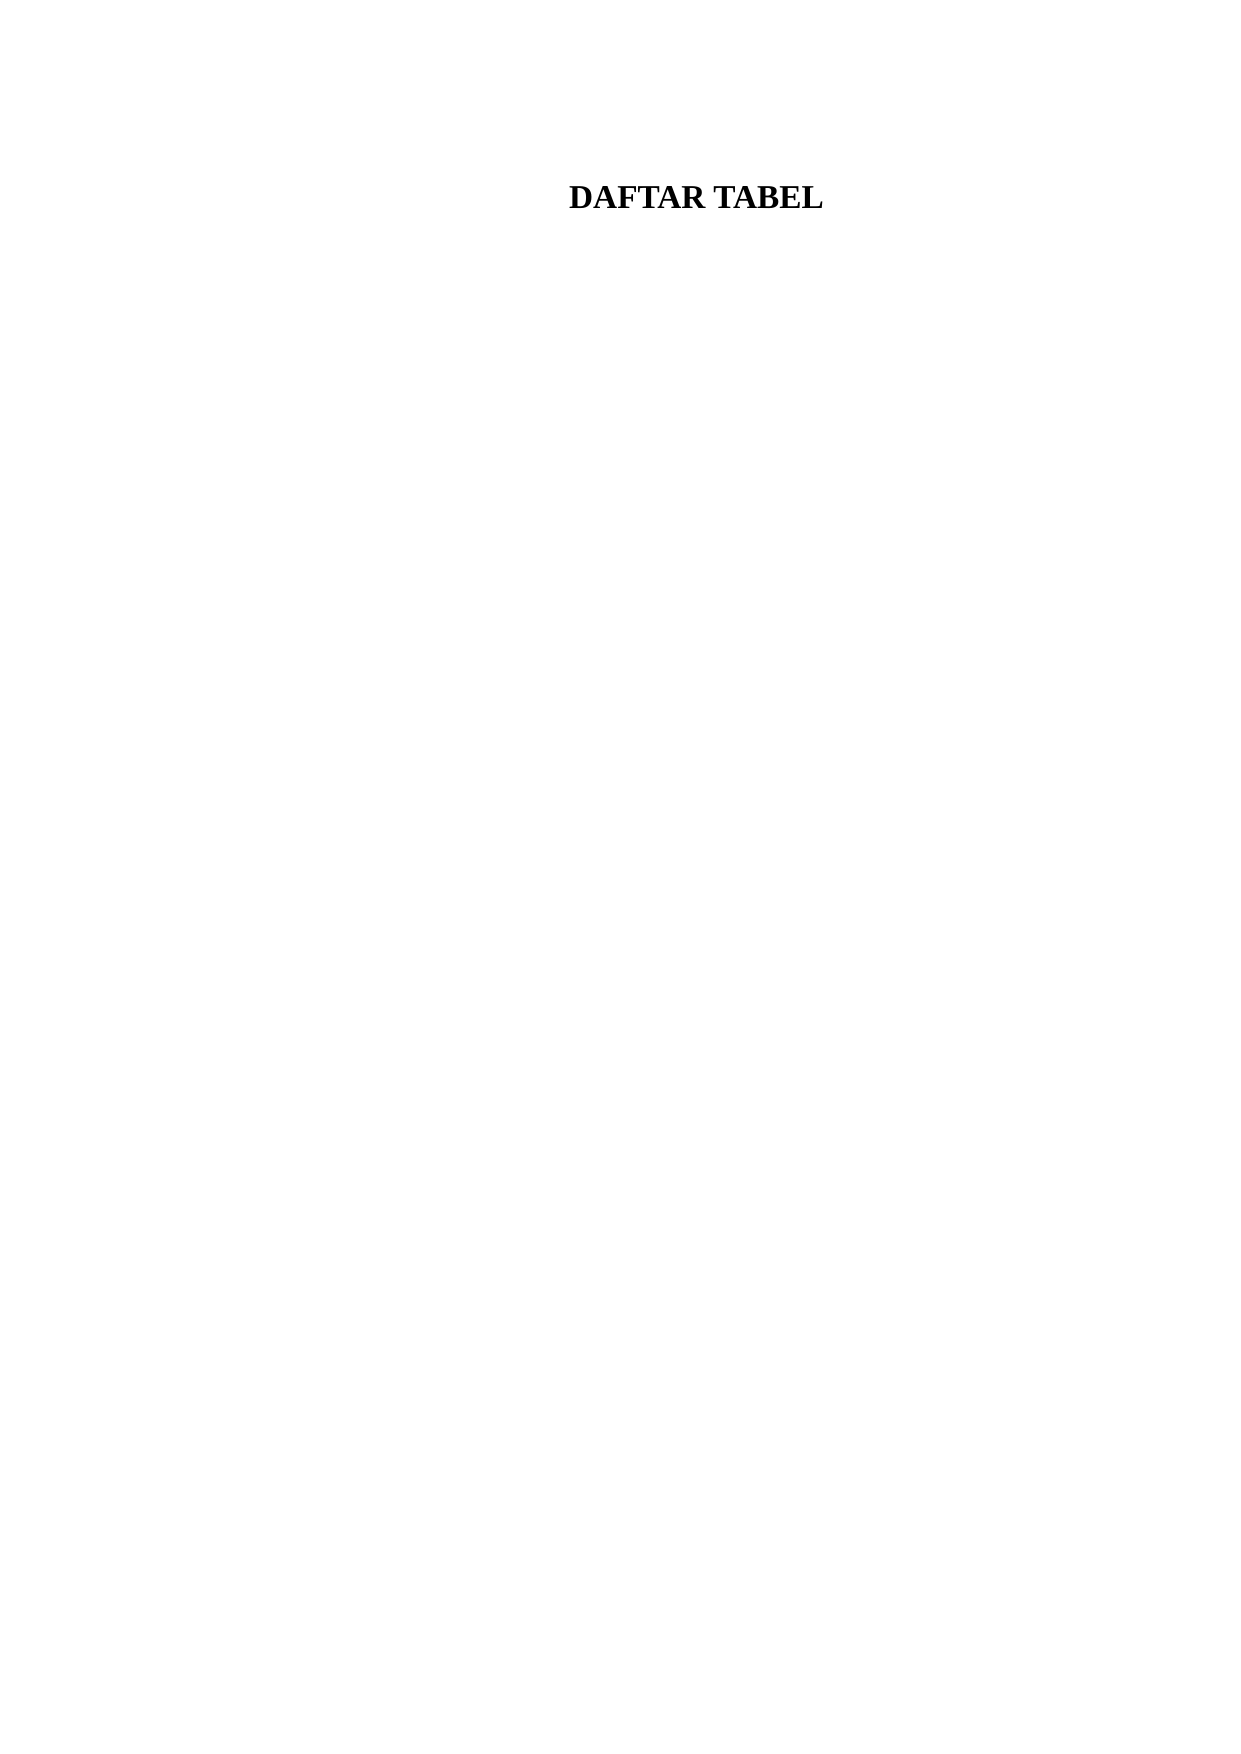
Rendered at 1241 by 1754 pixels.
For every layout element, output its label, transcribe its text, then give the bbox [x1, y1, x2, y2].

subtitle DAFTAR TABEL [364, 177, 1028, 216]
